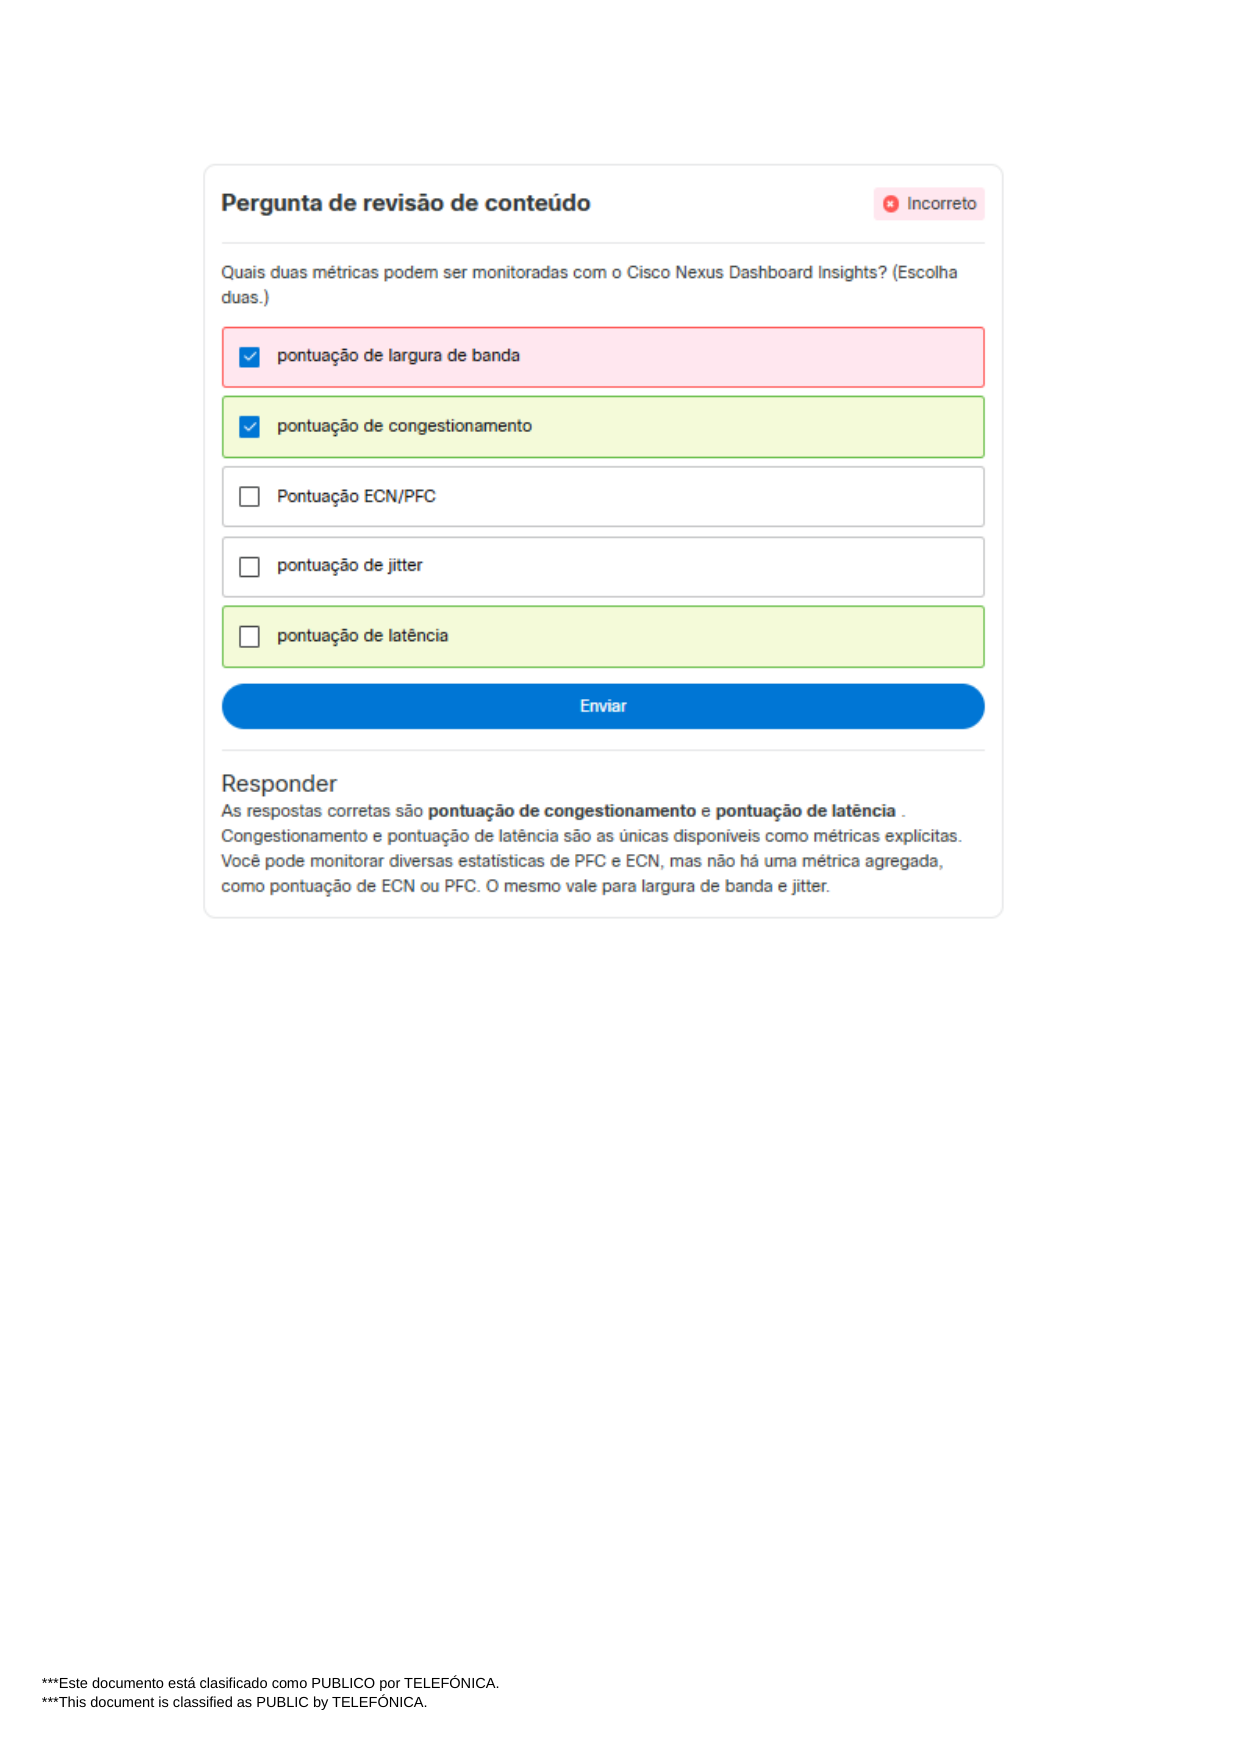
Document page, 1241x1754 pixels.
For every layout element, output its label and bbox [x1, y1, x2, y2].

picture [177, 147, 1032, 936]
